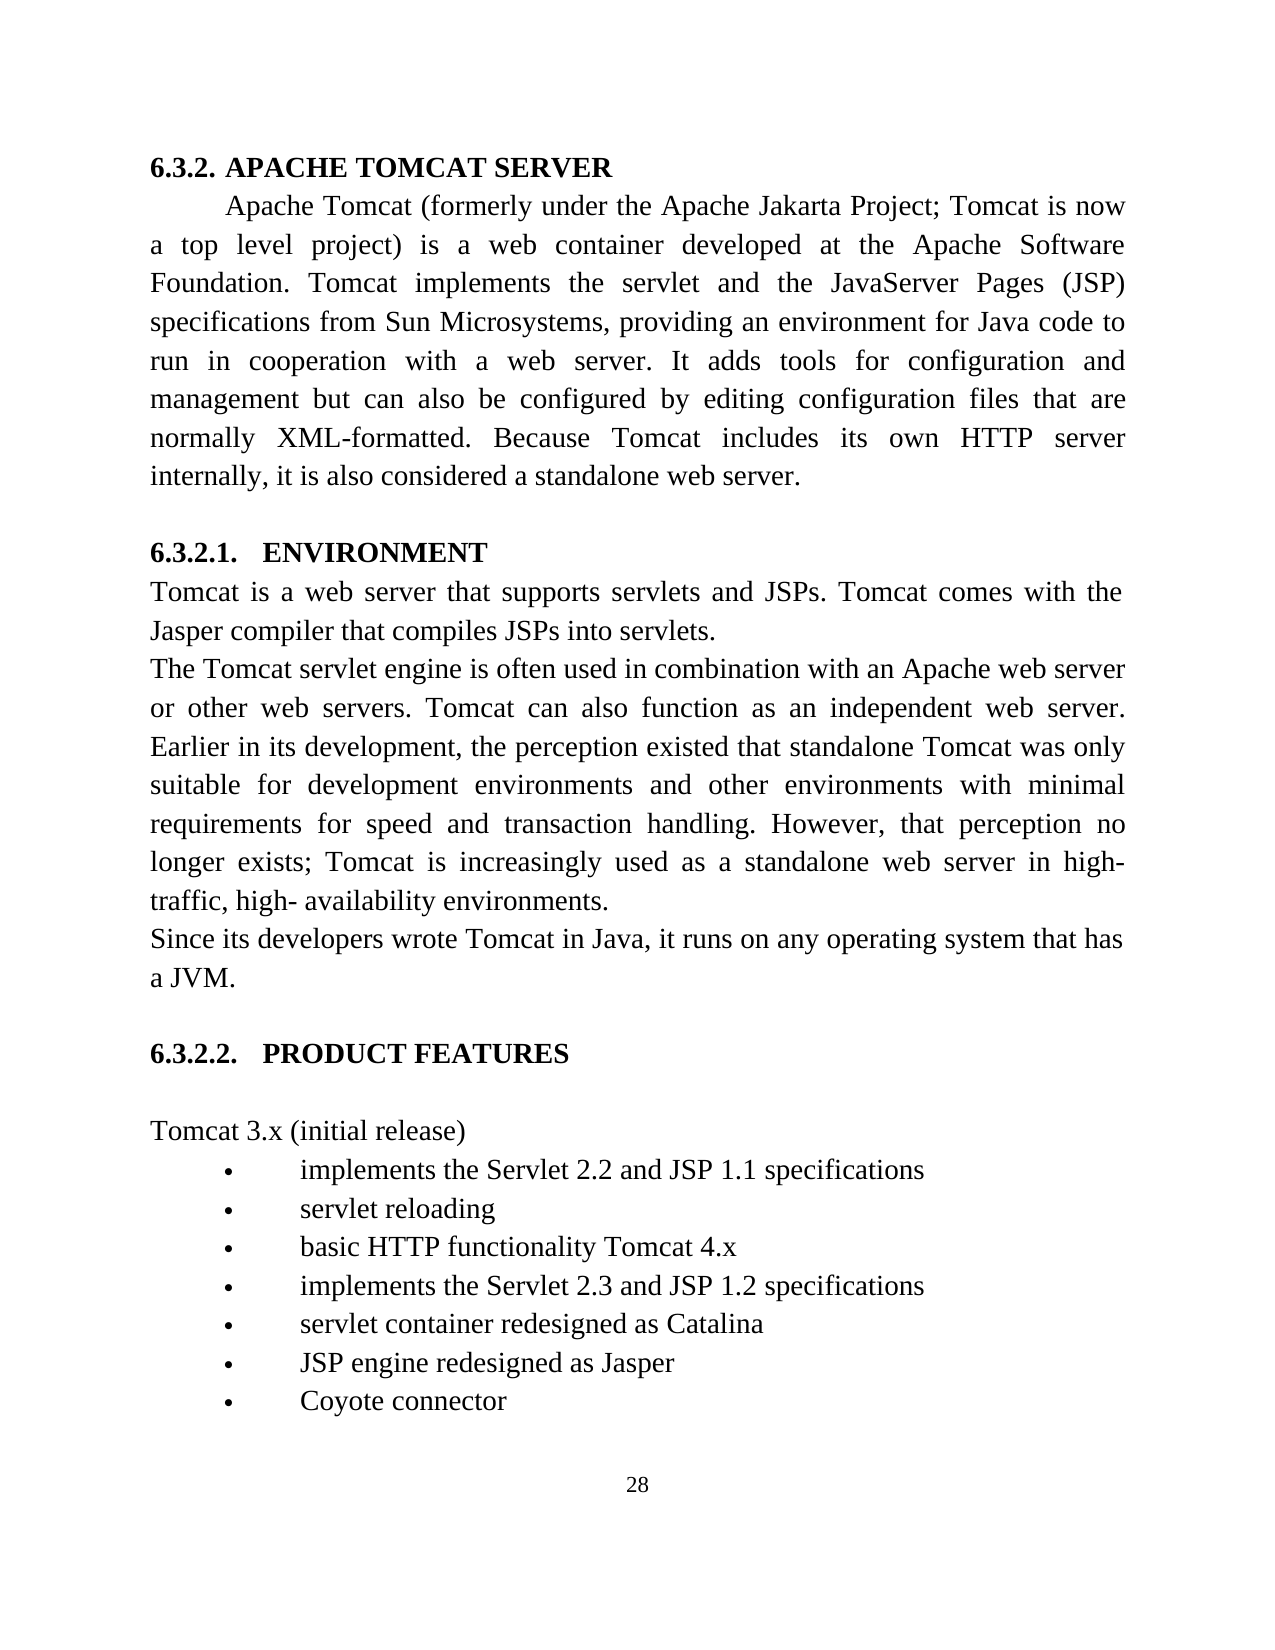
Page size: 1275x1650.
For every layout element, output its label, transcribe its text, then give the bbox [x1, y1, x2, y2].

list basic HTTP functionality Tomcat 4.x [225, 1229, 1275, 1263]
list implements the Servlet 2.3 and JSP 1.2 specifications [225, 1268, 1275, 1301]
list implements the Servlet 2.2 and JSP 1.1 specifications [225, 1152, 1275, 1185]
text The Tomcat servlet engine is often used in combination with an Apache web server or other web servers. Tomcat can also function as an independent web server. Earlier in its development, the perception existed that standalone Tomcat was only suitable for development environments and other environments with minimal requirements for speed and transaction handling. However, that perception no longer exists; Tomcat is increasingly used as a standalone web server in high-traffic, high- availability environments. [150, 652, 1126, 916]
subtitle ENVIRONMENT [150, 536, 1275, 569]
text Tomcat 3.x (initial release) [150, 1113, 1275, 1147]
list Coyote connector [225, 1383, 1275, 1417]
list servlet container redesigned as Catalina [225, 1306, 1275, 1340]
subtitle APACHE TOMCAT SERVER [150, 150, 1275, 183]
subtitle PRODUCT FEATURES [150, 1036, 1275, 1070]
text Since its developers wrote Tomcat in Java, it runs on any operating system that has a JVM. [150, 921, 1124, 993]
text Tomcat is a web server that supports servlets and JSPs. Tomcat comes with the Jasper compiler that compiles JSPs into servlets. [150, 574, 1123, 646]
text Apache Tomcat (formerly under the Apache Jakarta Project; Tomcat is now a top level project) is a web container developed at the Apache Software Foundation. Tomcat implements the servlet and the JavaServer Pages (JSP) specifications from Sun Microsystems, providing an environment for Java code to run in cooperation with a web server. It adds tools for configuration and management but can also be configured by editing configuration files that are normally XML-formatted. Because Tomcat includes its own HTTP server internally, it is also considered a standalone web server. [150, 188, 1126, 492]
list servlet reloading [225, 1191, 1275, 1224]
list JSP engine redesigned as Jasper [225, 1345, 1275, 1378]
